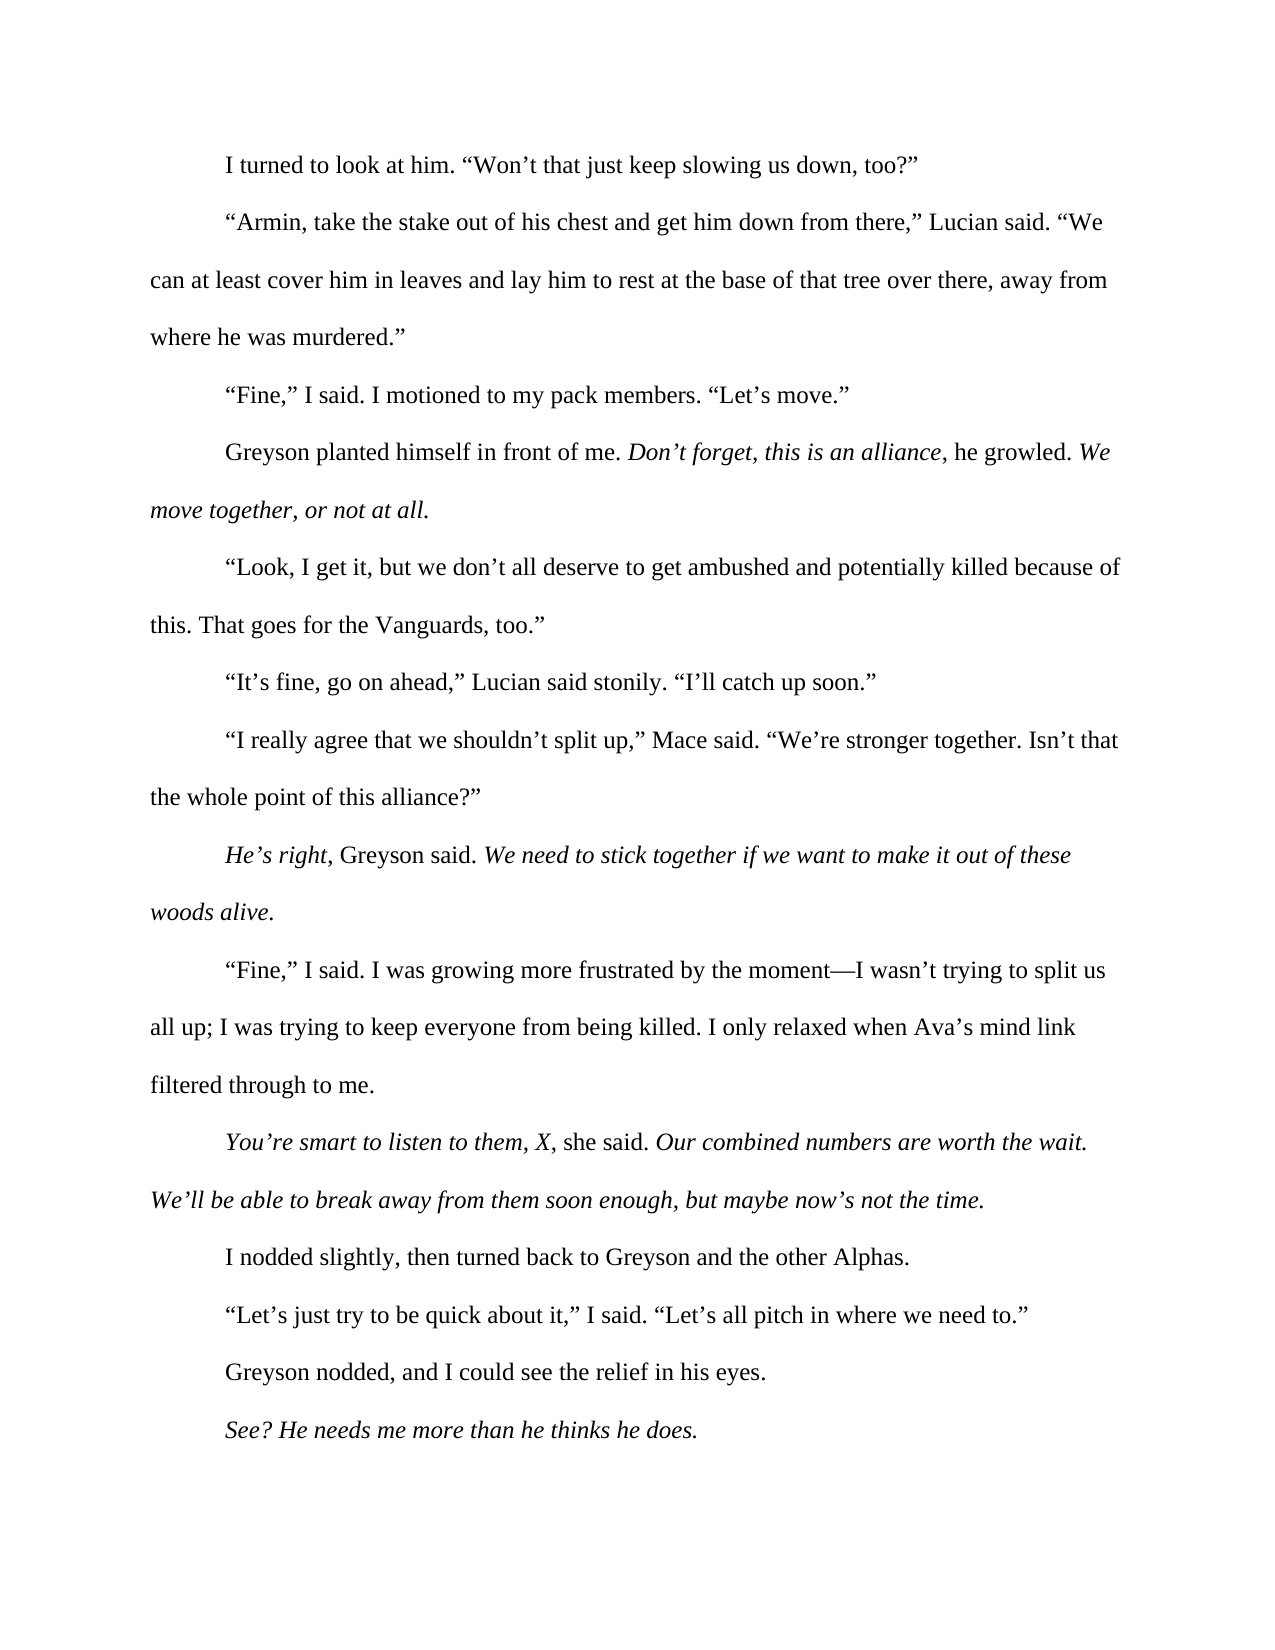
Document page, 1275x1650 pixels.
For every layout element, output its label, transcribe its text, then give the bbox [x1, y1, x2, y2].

text “Fine,” I said. I motioned to my pack members. “Let’s move.” [150, 380, 1125, 409]
text “Look, I get it, but we don’t all deserve to get ambushed and potentially killed because of this. That goes for the Vanguards, too.” [150, 552, 1125, 639]
text “Armin, take the stake out of his chest and get him down from there,” Lucian said. “We can at least cover him in leaves and lay him to rest at the base of that tree over there, away from where he was murdered.” [150, 207, 1125, 351]
text See? He needs me more than he thinks he does. [150, 1415, 1125, 1444]
text I turned to look at him. “Won’t that just keep slowing us down, too?” [150, 150, 1125, 179]
text He’s right, Greyson said. We need to stick together if we want to make it out of these woods alive. [150, 840, 1125, 926]
text I nodded slightly, then turned back to Greyson and the other Alphas. [150, 1242, 1125, 1271]
text You’re smart to listen to them, X, she said. Our combined numbers are worth the wait. We’ll be able to break away from them soon enough, but maybe now’s not the time. [150, 1127, 1125, 1214]
text “Fine,” I said. I was growing more frustrated by the moment—I wasn’t trying to split us all up; I was trying to keep everyone from being killed. I only relaxed when Ava’s mind link filtered through to me. [150, 955, 1125, 1099]
text Greyson planted himself in front of me. Don’t forget, this is an alliance, he growled. We move together, or not at all. [150, 437, 1125, 524]
text Greyson nodded, and I could see the relief in his eyes. [150, 1357, 1125, 1386]
text “It’s fine, go on ahead,” Lucian said stonily. “I’ll catch up soon.” [150, 667, 1125, 696]
text “Let’s just try to be quick about it,” I said. “Let’s all pitch in where we need to.” [150, 1300, 1125, 1329]
text “I really agree that we shouldn’t split up,” Mace said. “We’re stronger together. Isn’t that the whole point of this alliance?” [150, 725, 1125, 811]
